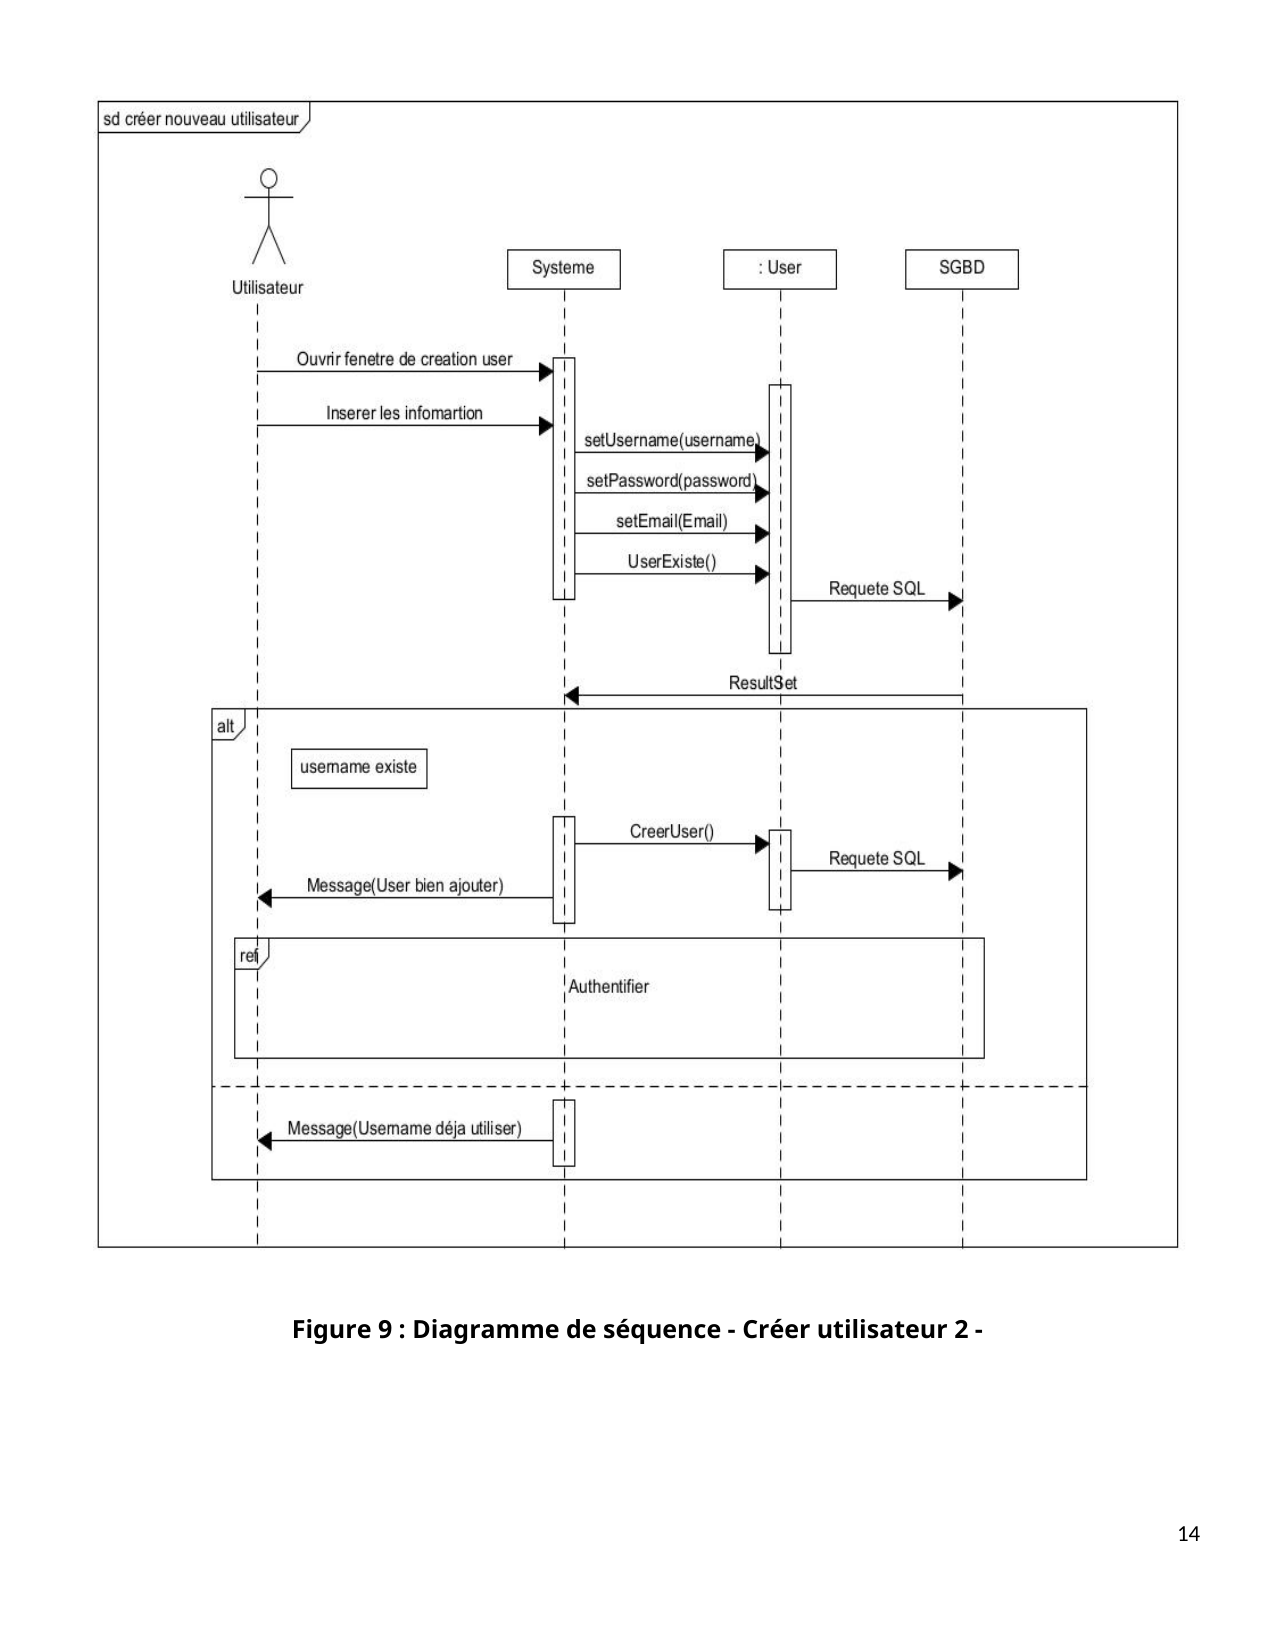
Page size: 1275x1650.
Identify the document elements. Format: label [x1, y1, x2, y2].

picture [75, 75, 1200, 1302]
